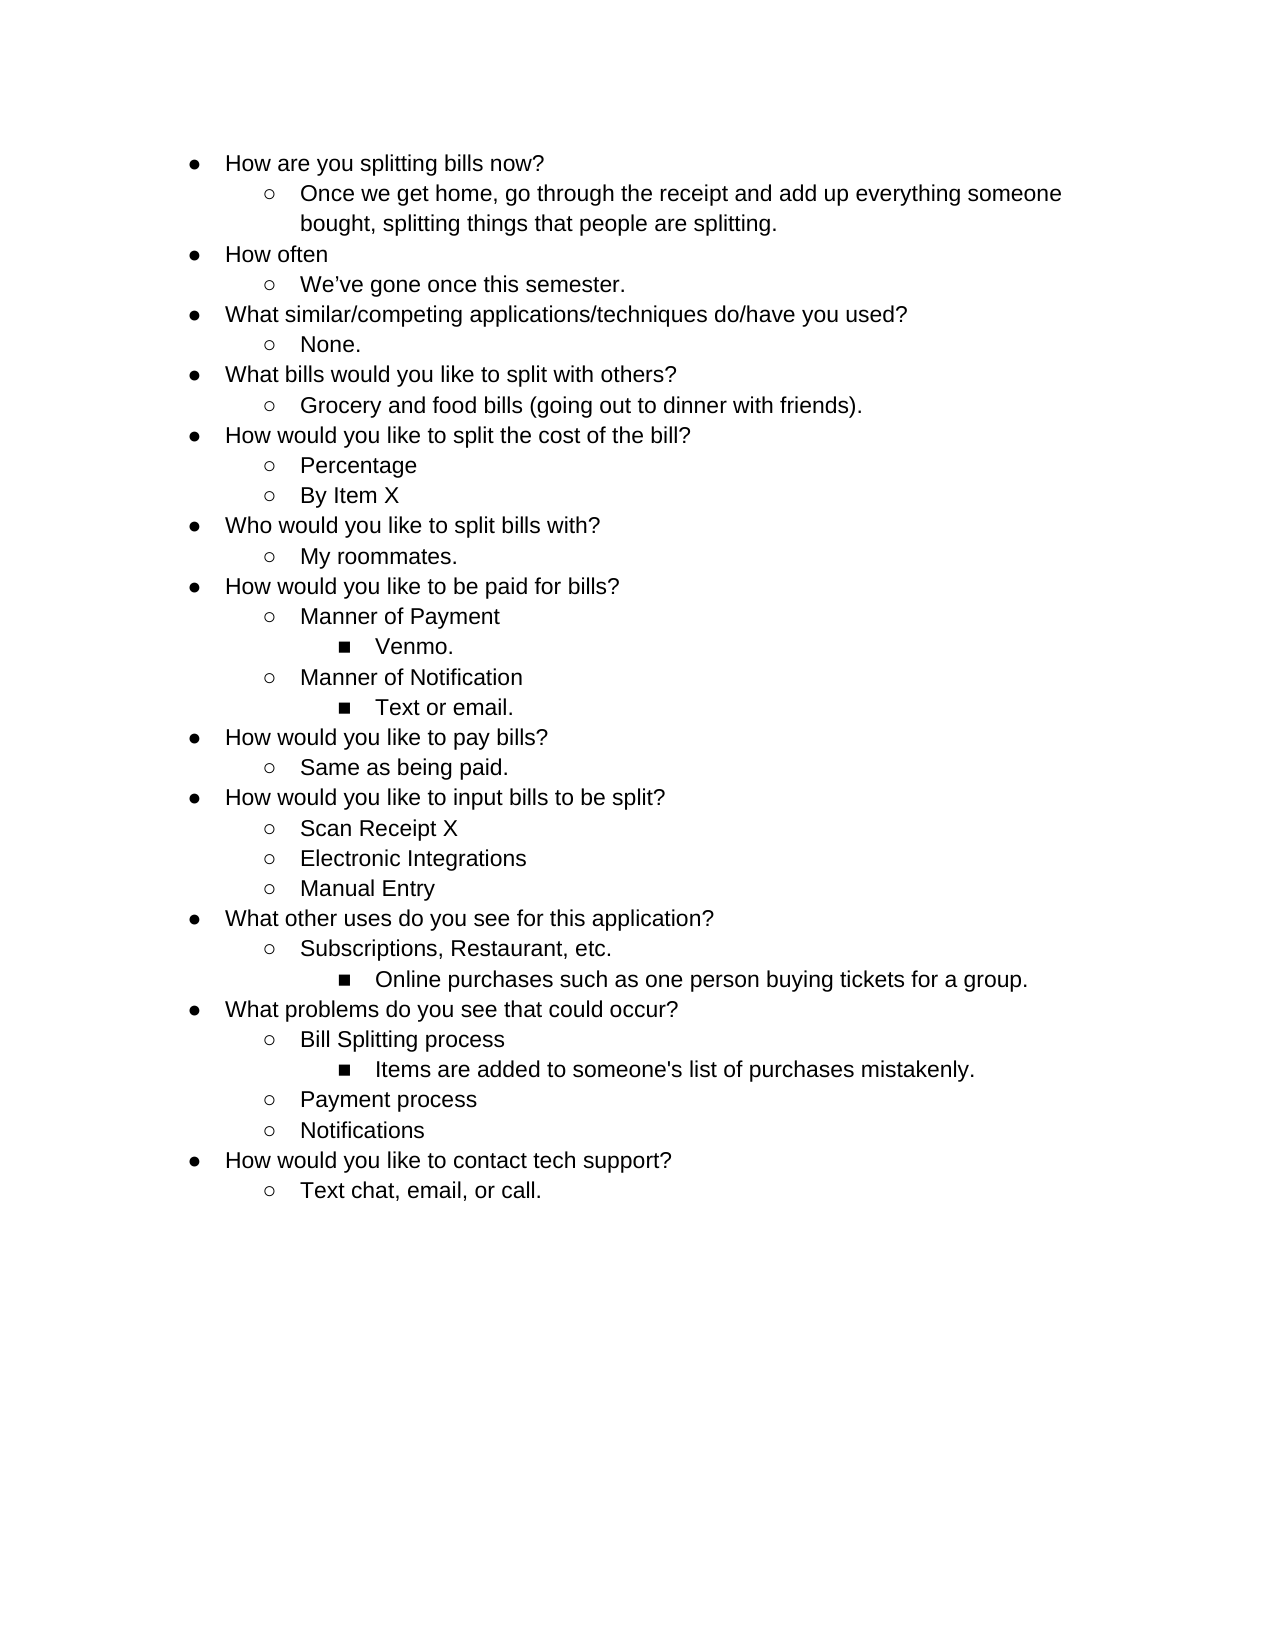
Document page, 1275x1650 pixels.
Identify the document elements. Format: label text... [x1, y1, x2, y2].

list Venmo. [337, 633, 1125, 660]
list Text or email. [337, 694, 1125, 720]
list Manner of Notification [262, 663, 1125, 690]
list Manual Entry [262, 875, 1125, 901]
list Same as being paid. [262, 754, 1125, 781]
list Percentage [262, 452, 1125, 478]
list None. [262, 331, 1125, 358]
list What problems do you see that could occur? [187, 996, 1125, 1022]
list Once we get home, go through the receipt and add up everything someone bought, splitting things that people are splitting. [262, 180, 1125, 237]
list Items are added to someone's list of purchases mistakenly. [337, 1056, 1125, 1083]
list How would you like to split the cost of the bill? [187, 422, 1125, 448]
list How would you like to contact tech support? [187, 1147, 1125, 1173]
list What similar/competing applications/techniques do/have you used? [187, 301, 1125, 327]
list Grocery and food bills (going out to dinner with friends). [262, 392, 1125, 418]
list Text chat, email, or call. [262, 1177, 1125, 1203]
list How would you like to pay bills? [187, 724, 1125, 750]
list Online purchases such as one person buying tickets for a group. [337, 966, 1125, 992]
list How would you like to input bills to be split? [187, 784, 1125, 811]
list My roommates. [262, 543, 1125, 569]
list Bill Splitting process [262, 1026, 1125, 1052]
list What bills would you like to split with others? [187, 361, 1125, 388]
list Manner of Payment [262, 603, 1125, 629]
list By Item X [262, 482, 1125, 509]
list Scan Receipt X [262, 814, 1125, 841]
list We’ve gone once this semester. [262, 271, 1125, 297]
list Subscriptions, Restaurant, etc. [262, 935, 1125, 962]
list Who would you like to split bills with? [187, 512, 1125, 539]
list Electronic Integrations [262, 845, 1125, 871]
list Payment process [262, 1086, 1125, 1113]
list How would you like to be paid for bills? [187, 573, 1125, 599]
list What other uses do you see for this application? [187, 905, 1125, 932]
list How are you splitting bills now? [187, 150, 1125, 176]
list How often [187, 241, 1125, 267]
list Notifications [262, 1117, 1125, 1143]
